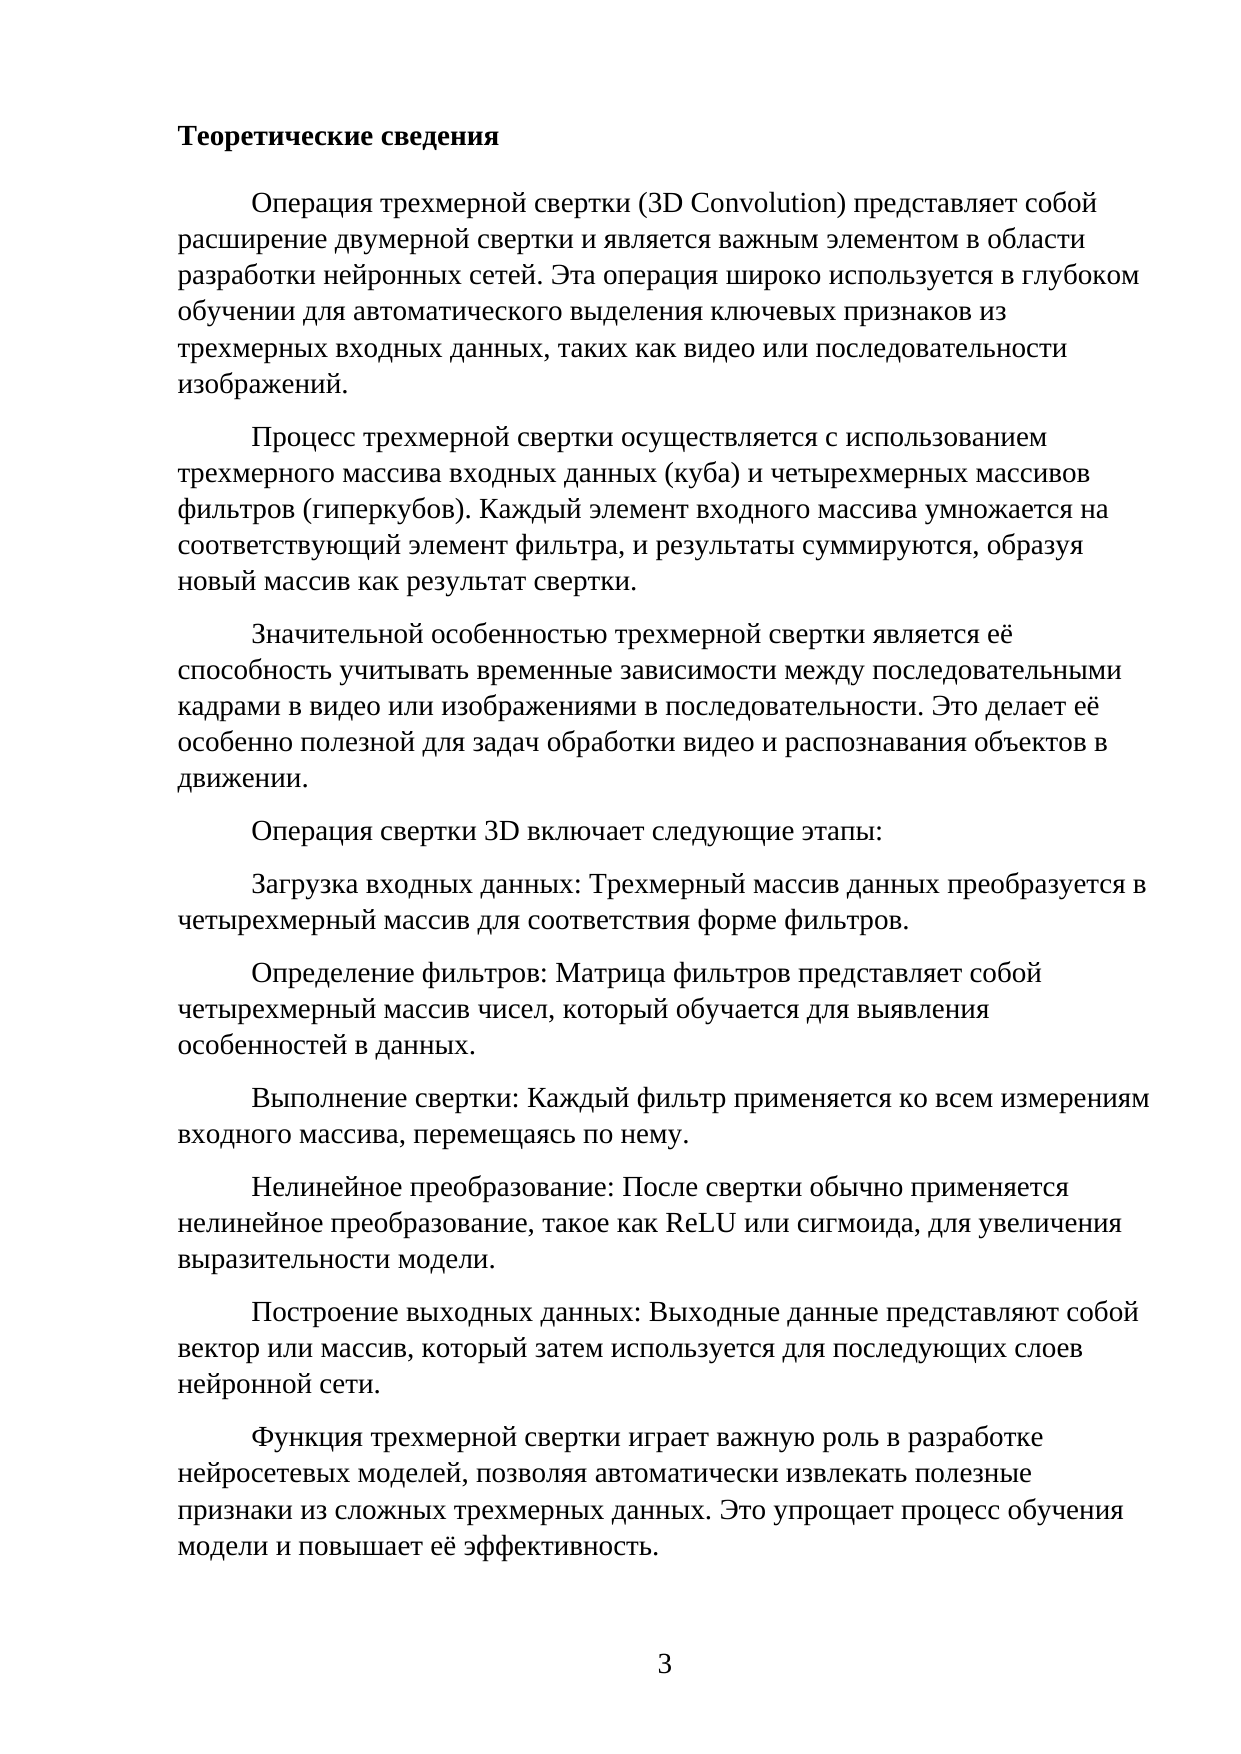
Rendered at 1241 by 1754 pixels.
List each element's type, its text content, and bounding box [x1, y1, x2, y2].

text Определение фильтров: Матрица фильтров представляет собой четырехмерный массив чисел, который обучается для выявления особенностей в данных. [177, 955, 1152, 1061]
text Загрузка входных данных: Трехмерный массив данных преобразуется в четырехмерный массив для соответствия форме фильтров. [177, 866, 1152, 936]
text Операция свертки 3D включает следующие этапы: [177, 813, 1152, 847]
text Выполнение свертки: Каждый фильтр применяется ко всем измерениям входного массива, перемещаясь по нему. [177, 1080, 1152, 1150]
text Теоретические сведения [177, 118, 1152, 152]
text Операция трехмерной свертки (3D Convolution) представляет собой расширение двумерной свертки и является важным элементом в области разработки нейронных сетей. Эта операция широко используется в глубоком обучении для автоматического выделения ключевых признаков из трехмерных входных данных, таких как видео или последовательности изображений. [177, 185, 1152, 399]
text Функция трехмерной свертки играет важную роль в разработке нейросетевых моделей, позволяя автоматически извлекать полезные признаки из сложных трехмерных данных. Это упрощает процесс обучения модели и повышает её эффективность. [177, 1419, 1152, 1561]
text Процесс трехмерной свертки осуществляется с использованием трехмерного массива входных данных (куба) и четырехмерных массивов фильтров (гиперкубов). Каждый элемент входного массива умножается на соответствующий элемент фильтра, и результаты суммируются, образуя новый массив как результат свертки. [177, 419, 1152, 597]
text Нелинейное преобразование: После свертки обычно применяется нелинейное преобразование, такое как ReLU или сигмоида, для увеличения выразительности модели. [177, 1169, 1152, 1275]
text Значительной особенностью трехмерной свертки является её способность учитывать временные зависимости между последовательными кадрами в видео или изображениями в последовательности. Это делает её особенно полезной для задач обработки видео и распознавания объектов в движении. [177, 616, 1152, 794]
text Построение выходных данных: Выходные данные представляют собой вектор или массив, который затем используется для последующих слоев нейронной сети. [177, 1294, 1152, 1400]
